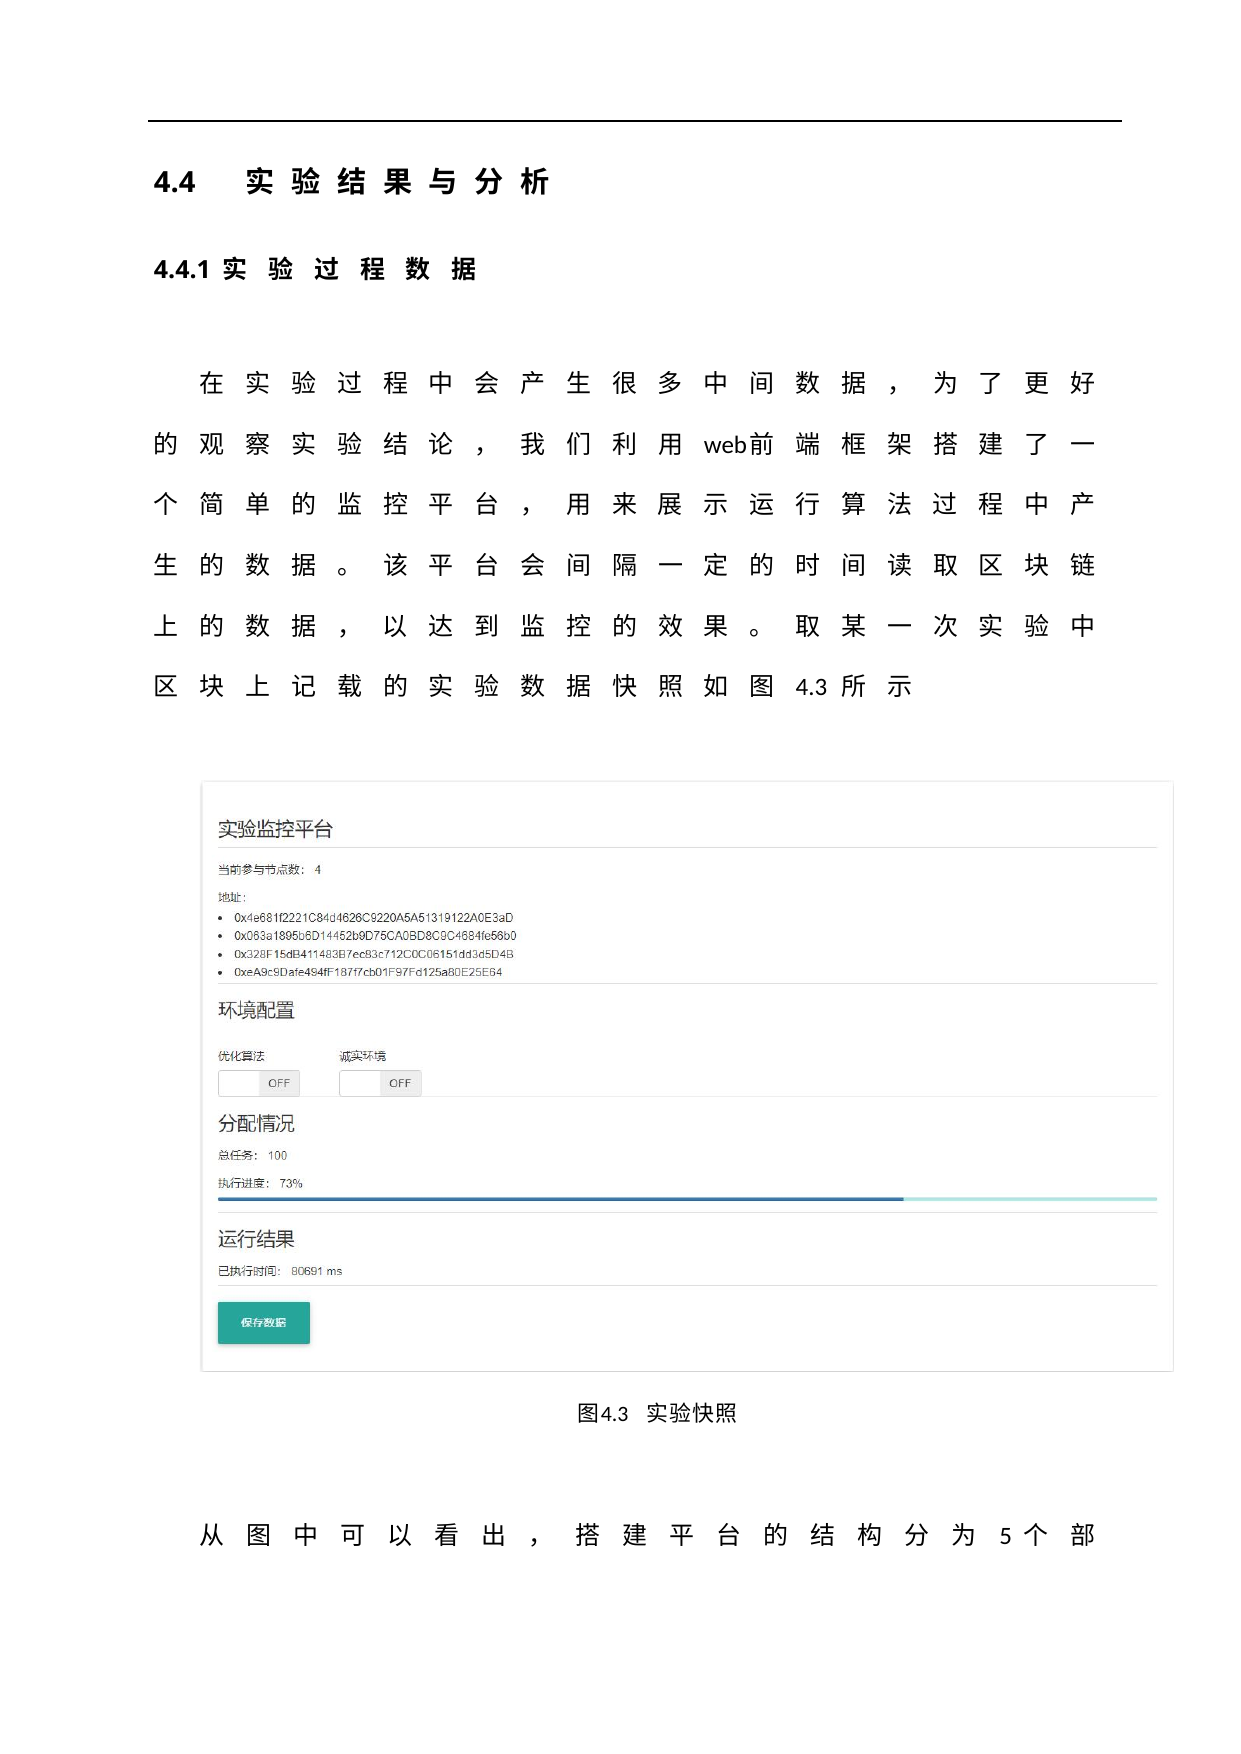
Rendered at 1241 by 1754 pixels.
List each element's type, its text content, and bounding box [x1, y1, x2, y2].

text 图4.3 实验快照 [154, 1382, 1116, 1443]
subtitle 4.4.1 实验过程数据 [154, 237, 1116, 298]
text 在实验过程中会产生很多中间数据，为了更好的观察实验结论，我们利用web前端框架搭建了一个简单的监控平台，用来展示运行算法过程中产生的数据。该平台会间隔一定的时间读取区块链上的数据，以达到监控的效果。取某一次实验中区块上记载的实验数据快照如图4.3所示 [154, 351, 1116, 776]
picture [199, 780, 1174, 1372]
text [154, 1503, 1116, 1564]
subtitle 实验结果与分析 [154, 149, 1116, 210]
